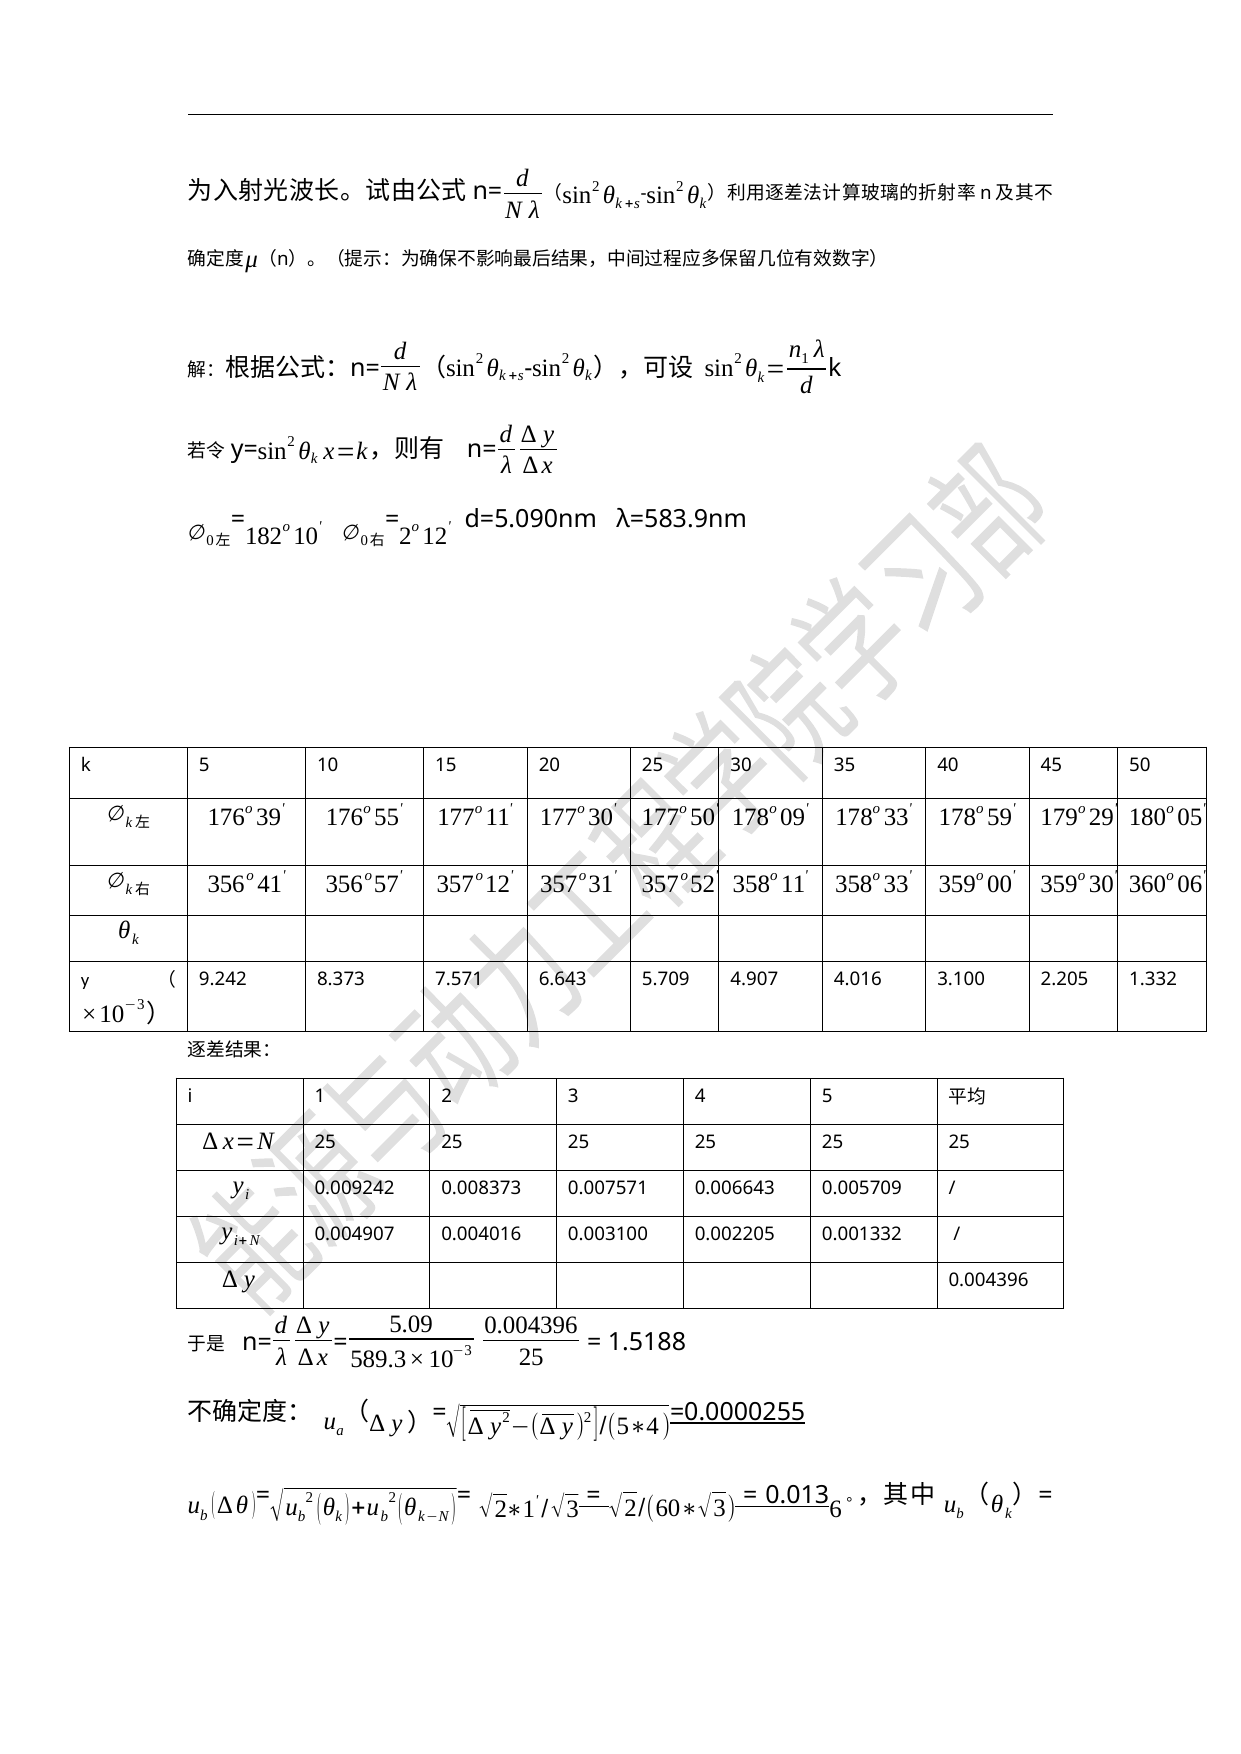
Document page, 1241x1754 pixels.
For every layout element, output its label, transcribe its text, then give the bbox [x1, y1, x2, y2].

table_cell [719, 866, 822, 915]
text 若令 y=，则有 n= [187, 418, 1053, 483]
table_cell 0.004396 [938, 1263, 1063, 1308]
table_cell 0.008373 [430, 1171, 556, 1216]
table_cell 0.003100 [557, 1217, 683, 1262]
table_cell 25 [684, 1125, 810, 1170]
table_cell [926, 866, 1029, 915]
table_cell 0.004907 [304, 1217, 429, 1262]
table_cell [424, 916, 527, 961]
table_header i [177, 1079, 303, 1124]
table_cell 4.907 [719, 962, 822, 1031]
table_header 20 [528, 748, 630, 797]
table_cell 0.004016 [430, 1217, 556, 1262]
table_cell 0.009242 [304, 1171, 429, 1216]
table_cell [177, 1125, 303, 1170]
table_cell 3.100 [926, 962, 1029, 1031]
table_cell [811, 1263, 937, 1308]
table_cell 0.005709 [811, 1171, 937, 1216]
table_header 3 [557, 1079, 683, 1124]
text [187, 1474, 1053, 1539]
table_cell [70, 866, 187, 915]
table_cell 25 [304, 1125, 429, 1170]
table_header 平均 [938, 1079, 1063, 1124]
table_cell 0.001332 [811, 1217, 937, 1262]
table_cell [528, 916, 630, 961]
text 解：根据公式：n=（-），可设 k [187, 334, 1053, 399]
table_header 35 [823, 748, 925, 797]
table_header 1 [304, 1079, 429, 1124]
table_header 45 [1030, 748, 1117, 797]
table_cell [631, 866, 718, 915]
table_header 30 [719, 748, 822, 797]
table_cell [528, 799, 630, 864]
table_header 2 [430, 1079, 556, 1124]
table_cell [306, 866, 423, 915]
table_cell [557, 1263, 683, 1308]
table_cell 1.332 [1118, 962, 1206, 1031]
table_cell y（ [70, 962, 187, 1031]
table_cell [1118, 799, 1206, 864]
table_cell [188, 916, 305, 961]
table_cell [1118, 916, 1206, 961]
table_cell 7.571 [424, 962, 527, 1031]
table_cell [528, 866, 630, 915]
table_cell [1118, 866, 1206, 915]
table_cell [719, 916, 822, 961]
text 逐差结果： [187, 1032, 1053, 1064]
table_cell [926, 799, 1029, 864]
table_cell 5.709 [631, 962, 718, 1031]
table_cell [424, 866, 527, 915]
table_header 5 [811, 1079, 937, 1124]
table_cell 8.373 [306, 962, 423, 1031]
table_cell [304, 1263, 429, 1308]
table_cell [926, 916, 1029, 961]
table_cell 2.205 [1030, 962, 1117, 1031]
table_cell [177, 1171, 303, 1216]
text 不确定度： （==0.0000255 [187, 1391, 1053, 1456]
table_header k [70, 748, 187, 797]
table_cell 6.643 [528, 962, 630, 1031]
table_cell [1030, 866, 1117, 915]
table_header 50 [1118, 748, 1206, 797]
table_cell [188, 799, 305, 864]
table_cell [823, 916, 925, 961]
table_cell 0.006643 [684, 1171, 810, 1216]
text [187, 162, 1053, 276]
table_cell 25 [557, 1125, 683, 1170]
table_cell 0.002205 [684, 1217, 810, 1262]
table_cell 25 [811, 1125, 937, 1170]
table_cell 4.016 [823, 962, 925, 1031]
table_cell [424, 799, 527, 864]
table_cell [631, 916, 718, 961]
table_cell / [938, 1171, 1063, 1216]
table_cell / [938, 1217, 1063, 1262]
table_cell [70, 799, 187, 864]
table_header 25 [631, 748, 718, 797]
table_cell [823, 799, 925, 864]
table_cell [631, 799, 718, 864]
table_header 40 [926, 748, 1029, 797]
table_cell [1030, 916, 1117, 961]
table_cell [188, 866, 305, 915]
table_cell 0.007571 [557, 1171, 683, 1216]
table_cell [1030, 799, 1117, 864]
table_cell 25 [938, 1125, 1063, 1170]
table_cell [177, 1217, 303, 1262]
table_header 10 [306, 748, 423, 797]
table_cell [430, 1263, 556, 1308]
table_cell [719, 799, 822, 864]
table_header 4 [684, 1079, 810, 1124]
table_header 15 [424, 748, 527, 797]
table_header 5 [188, 748, 305, 797]
table_cell [306, 916, 423, 961]
table_cell [823, 866, 925, 915]
text = = d=5.090nm λ=583.9nm [187, 501, 1053, 566]
text 于是 n== = 1.5188 [187, 1309, 1053, 1374]
table_cell 9.242 [188, 962, 305, 1031]
table_cell [306, 799, 423, 864]
table_cell [177, 1263, 303, 1308]
table_cell 25 [430, 1125, 556, 1170]
table_cell [684, 1263, 810, 1308]
table_cell [70, 916, 187, 961]
